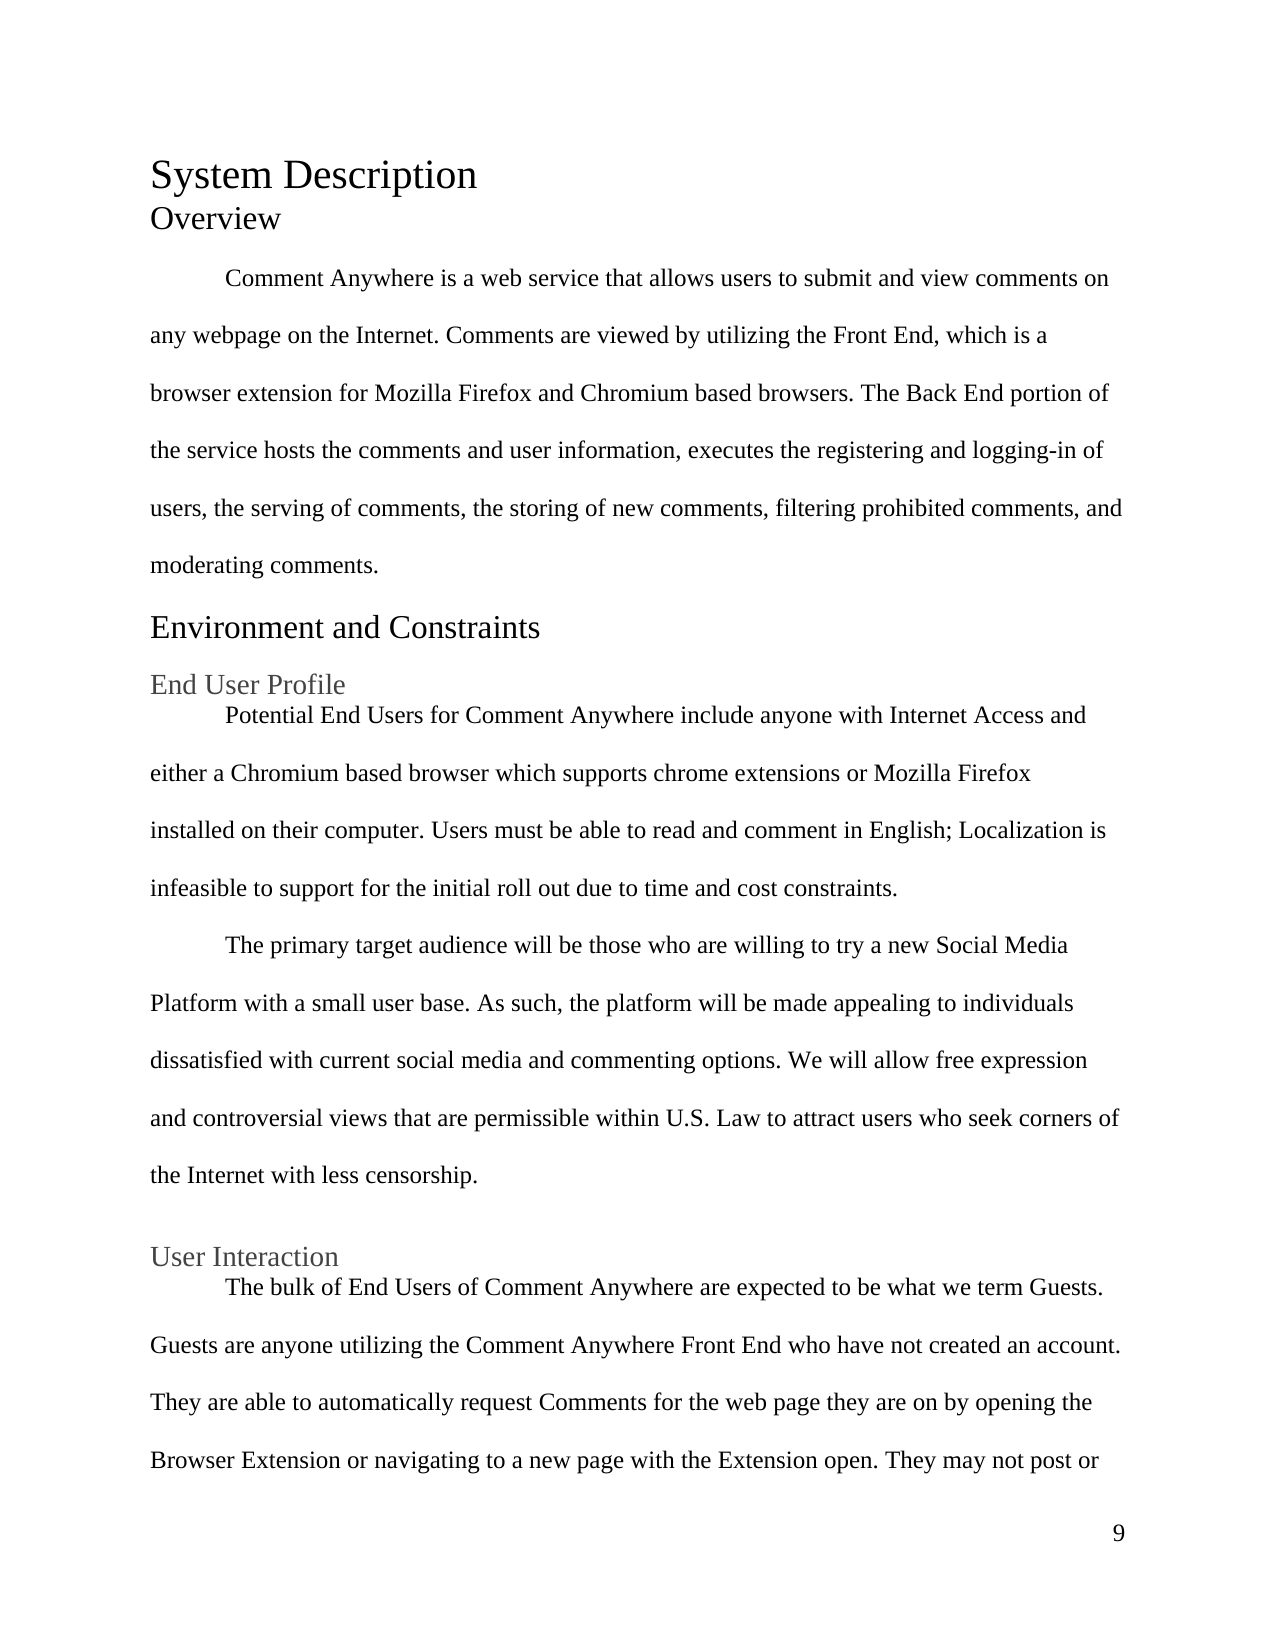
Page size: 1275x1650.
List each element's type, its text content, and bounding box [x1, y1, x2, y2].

subtitle Environment and Constraints [150, 608, 1125, 646]
text The primary target audience will be those who are willing to try a new Social Media Platform with a small user base. As such, the platform will be made appealing to individuals dissatisfied with current social media and commenting options. We will allow free expression and controversial views that are permissible within U.S. Law to attract users who seek corners of the Internet with less censorship. [150, 931, 1125, 1189]
subtitle End User Profile [150, 667, 1125, 701]
subtitle System Description [150, 150, 1125, 198]
text Comment Anywhere is a web service that allows users to submit and view comments on any webpage on the Internet. Comments are viewed by utilizing the Front End, which is a browser extension for Mozilla Firefox and Chromium based browsers. The Back End portion of the service hosts the comments and user information, executes the registering and logging-in of users, the serving of comments, the storing of new comments, filtering prohibited comments, and moderating comments. [150, 263, 1125, 579]
subtitle User Interaction [150, 1239, 1125, 1272]
subtitle Overview [150, 198, 1125, 236]
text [150, 1272, 1125, 1474]
text Potential End Users for Comment Anywhere include anyone with Internet Access and either a Chromium based browser which supports chrome extensions or Mozilla Firefox installed on their computer. Users must be able to read and comment in English; Localization is infeasible to support for the initial roll out due to time and cost constraints. [150, 701, 1125, 902]
